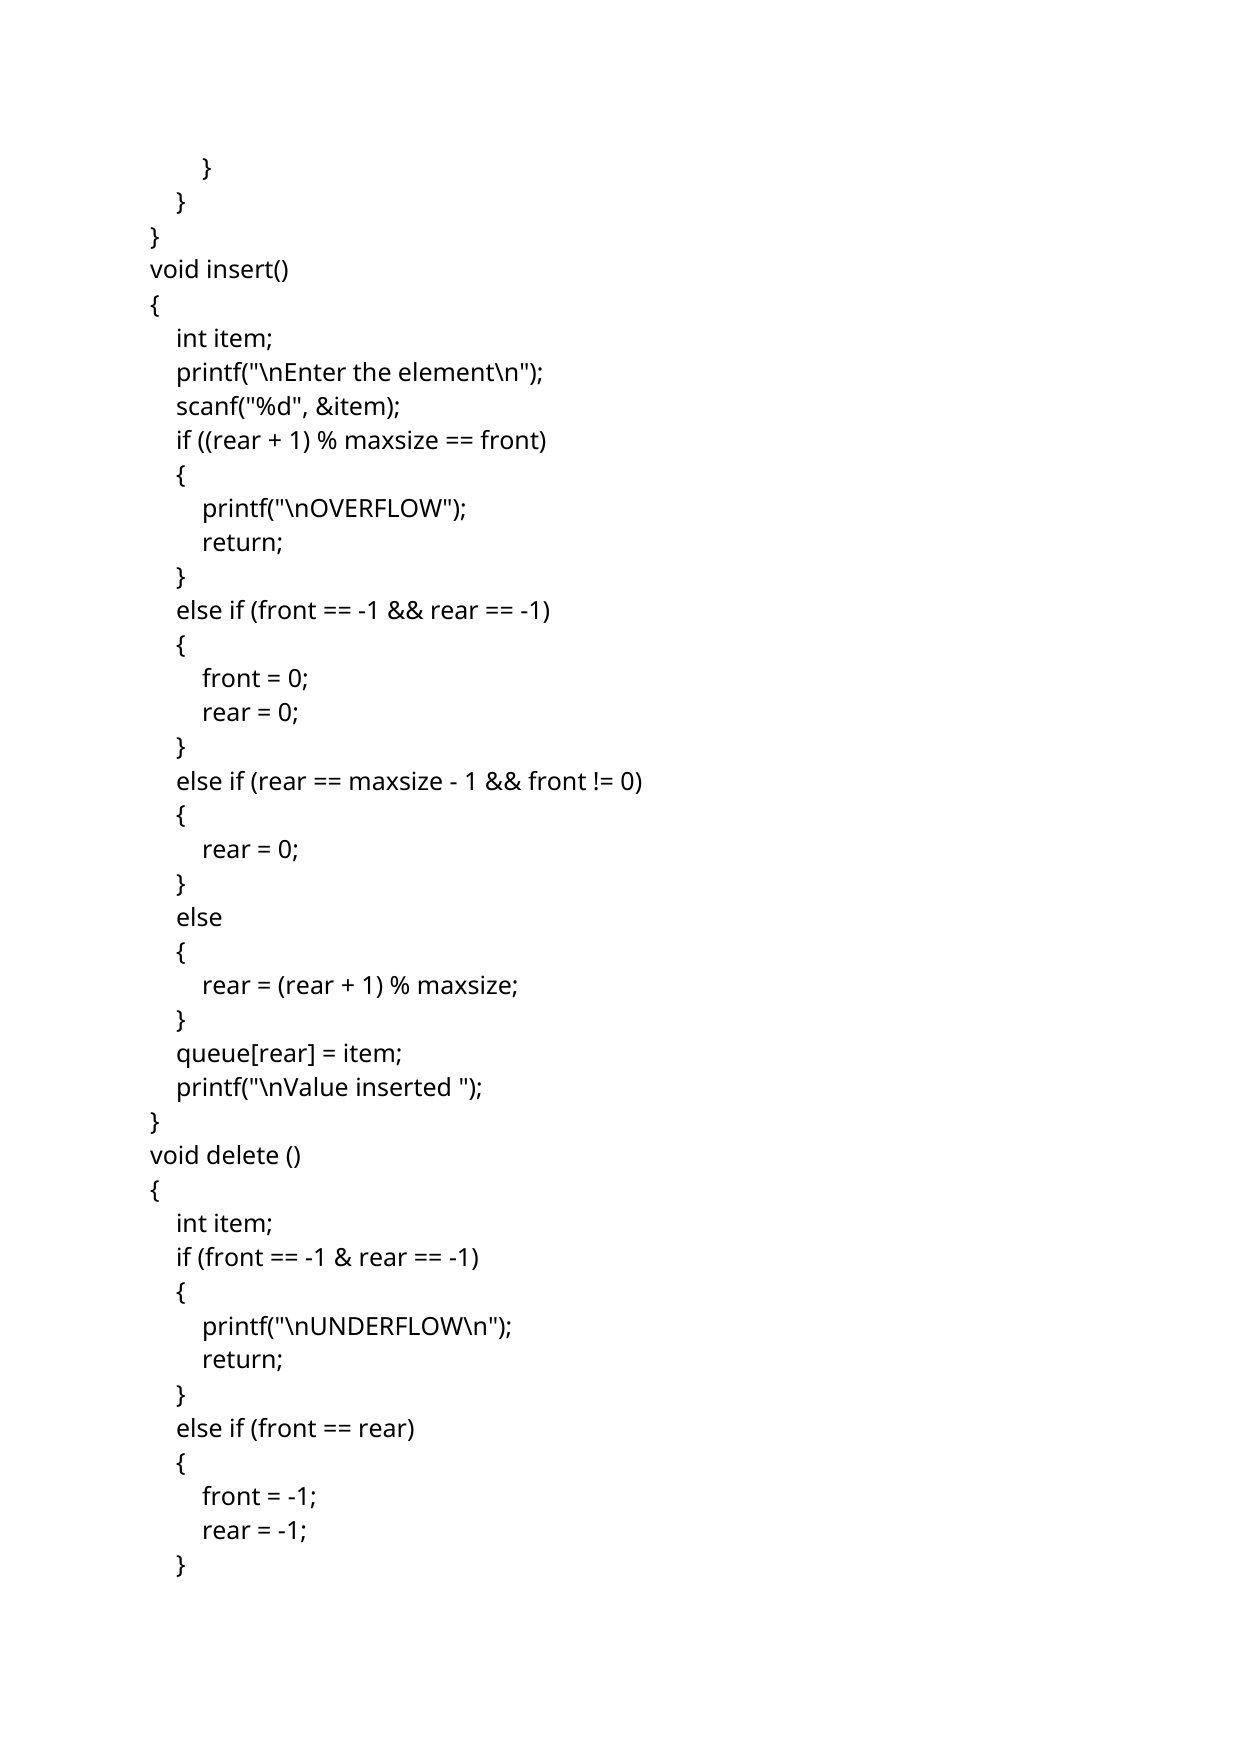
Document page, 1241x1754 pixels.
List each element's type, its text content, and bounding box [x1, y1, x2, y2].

text { [150, 457, 1090, 491]
text void delete () [150, 1138, 1090, 1172]
text } [150, 729, 1090, 763]
text rear = -1; [150, 1512, 1090, 1547]
text { [150, 1172, 1090, 1206]
text { [150, 627, 1090, 661]
text printf("\nEnter the element\n"); [150, 354, 1090, 388]
text void insert() [150, 252, 1090, 286]
text if (front == -1 & rear == -1) [150, 1240, 1090, 1274]
text printf("\nUNDERFLOW\n"); [150, 1308, 1090, 1342]
text } [150, 559, 1090, 593]
text { [150, 1444, 1090, 1478]
text if ((rear + 1) % maxsize == front) [150, 422, 1090, 457]
text printf("\nOVERFLOW"); [150, 491, 1090, 525]
text } [150, 218, 1090, 252]
text } [150, 184, 1090, 218]
text { [150, 286, 1090, 320]
text else if (front == rear) [150, 1410, 1090, 1444]
text } [150, 1376, 1090, 1410]
text } [150, 1547, 1090, 1581]
text front = 0; [150, 661, 1090, 695]
text } [150, 1104, 1090, 1138]
text else if (front == -1 && rear == -1) [150, 593, 1090, 627]
text rear = 0; [150, 831, 1090, 865]
text queue[rear] = item; [150, 1036, 1090, 1070]
text } [150, 150, 1090, 184]
text { [150, 1274, 1090, 1308]
text { [150, 933, 1090, 967]
text else [150, 899, 1090, 933]
text int item; [150, 320, 1090, 354]
text int item; [150, 1206, 1090, 1240]
text { [150, 797, 1090, 831]
text rear = (rear + 1) % maxsize; [150, 967, 1090, 1002]
text } [150, 1002, 1090, 1036]
text else if (rear == maxsize - 1 && front != 0) [150, 763, 1090, 797]
text return; [150, 525, 1090, 559]
text front = -1; [150, 1478, 1090, 1512]
text return; [150, 1342, 1090, 1376]
text printf("\nValue inserted "); [150, 1070, 1090, 1104]
text } [150, 865, 1090, 899]
text scanf("%d", &item); [150, 388, 1090, 422]
text rear = 0; [150, 695, 1090, 729]
